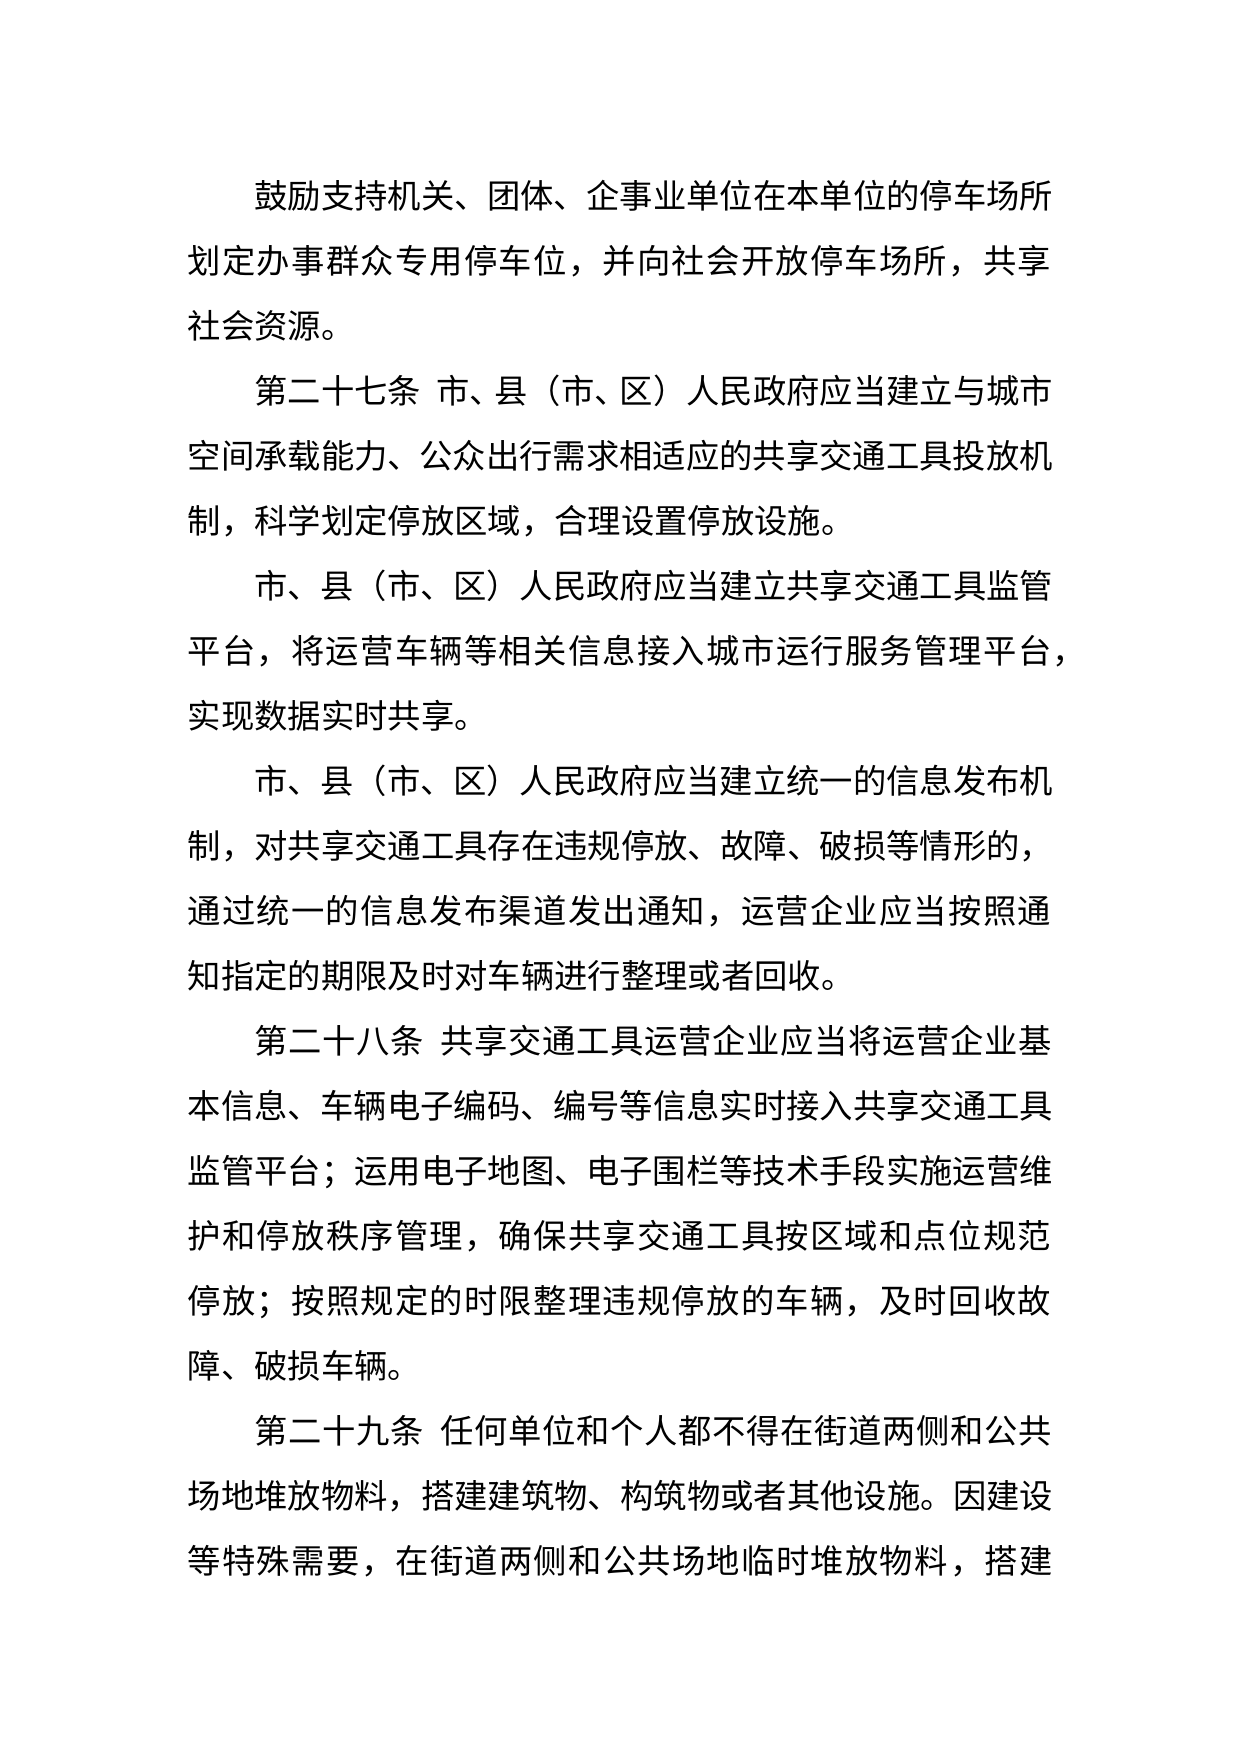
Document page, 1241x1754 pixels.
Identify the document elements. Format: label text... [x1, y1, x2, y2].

text 单位和个人不得擅自在城市道路和其他公共区域设置地锁、地桩等障碍物。 [187, 747, 1053, 877]
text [187, 1462, 1053, 1592]
text 各类机动车和非机动车应当按照有关规定有序停放，不得影响交通和市容。 [187, 617, 1053, 747]
text 第二十六条 市、县（市、区）人民政府市容环境卫生行政主管部门应当会同公安机关交通管理部门，在城市道路范围内，按照城市容貌标准的要求，在不影响行人、车辆通行的前提下，合理、清晰划定机动车停车泊位、非机动车停车点。 [187, 292, 1053, 617]
text 市、县（市、区）人民政府应当建立共享交通工具监管平台，将运营车辆等相关信息接入城市运行服务管理平台，实现数据实时共享。 [187, 1267, 1053, 1462]
text 鼓励支持机关、团体、企事业单位在本单位的停车场所划定办事群众专用停车位，并向社会开放停车场所，共享社会资源。 [187, 877, 1053, 1072]
text 第二十七条 市、县（市、区）人民政府应当建立与城市空间承载能力、公众出行需求相适应的共享交通工具投放机制，科学划定停放区域，合理设置停放设施。 [187, 1072, 1053, 1267]
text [187, 162, 1053, 292]
